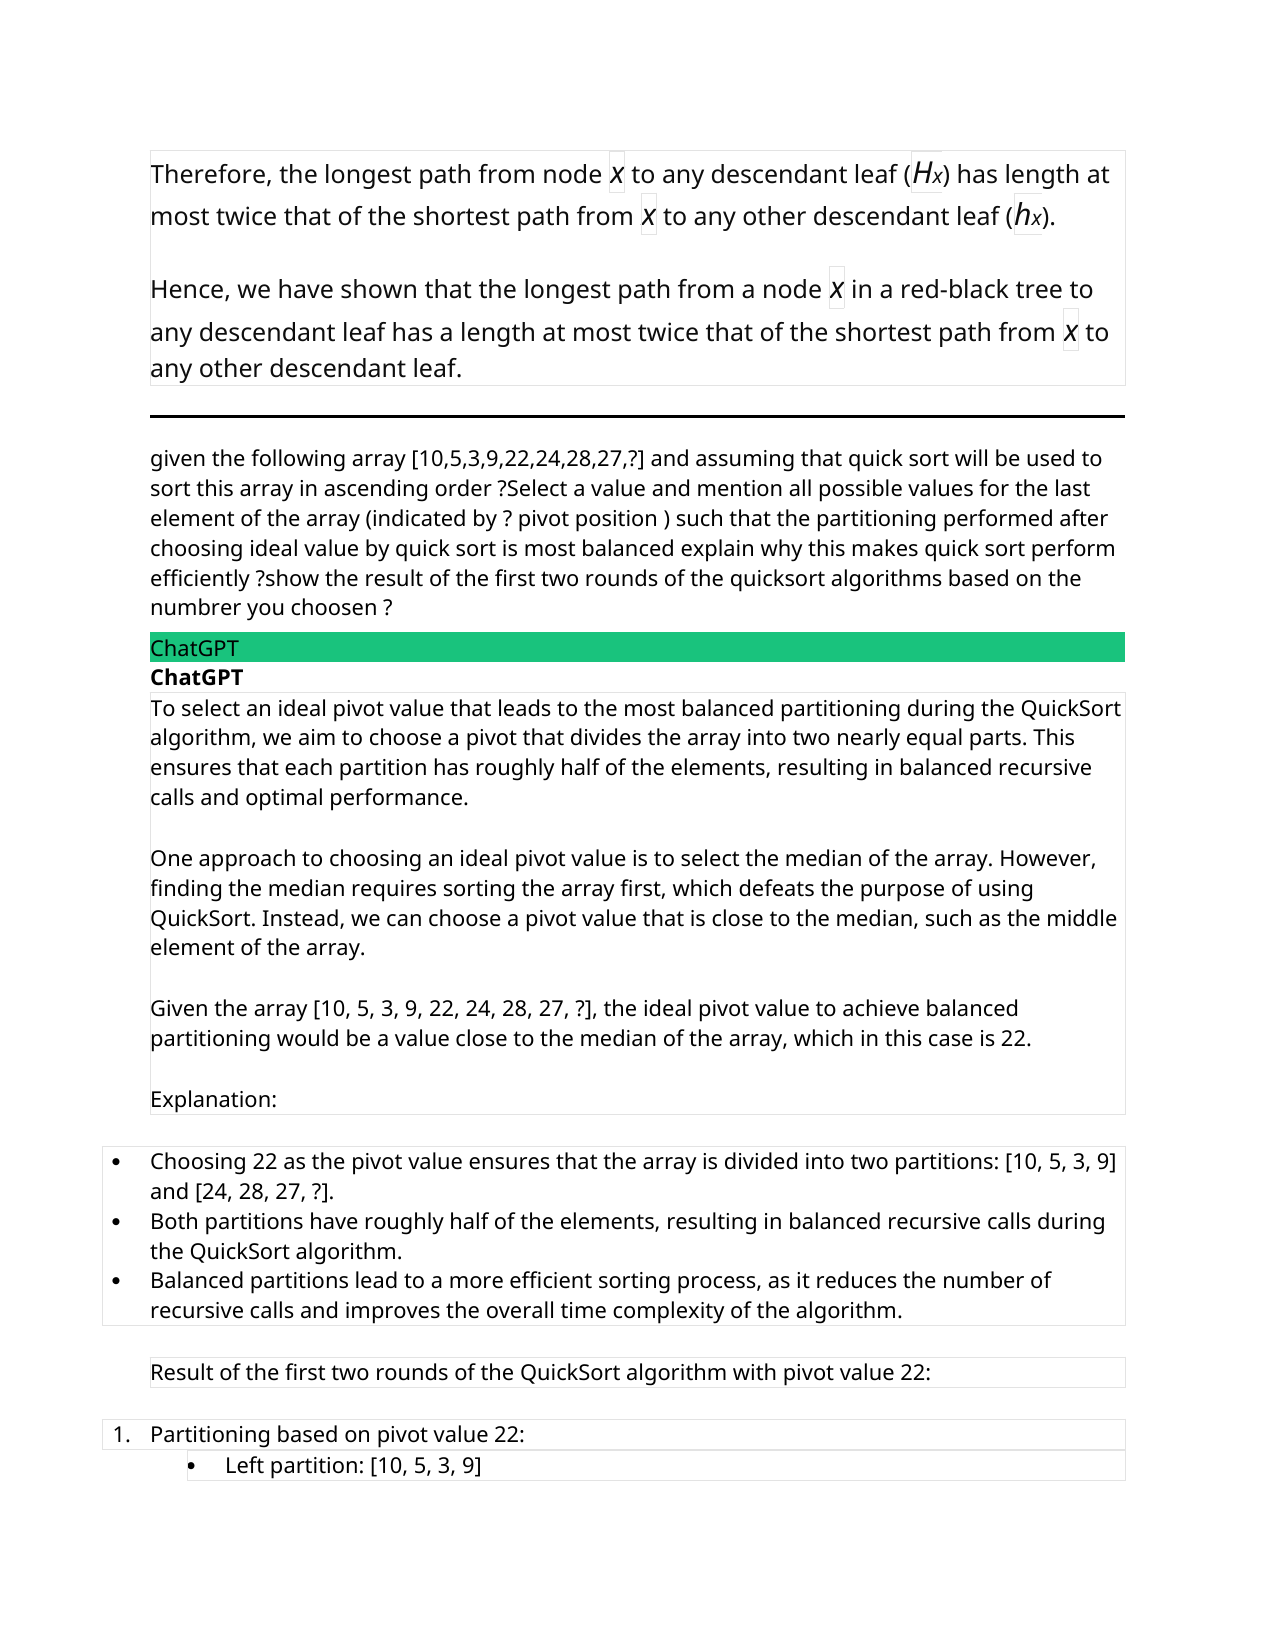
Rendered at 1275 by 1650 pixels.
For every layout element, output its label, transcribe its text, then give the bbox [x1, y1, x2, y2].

list Choosing 22 as the pivot value ensures that the array is divided into two partitions: [10, 5, 3, 9] and [24, 28, 27, ?]. [103, 1147, 1125, 1205]
text Therefore, the longest path from node x to any descendant leaf (Hx​) has length at most twice that of the shortest path from x to any other descendant leaf (hx​). [151, 151, 1125, 235]
text ChatGPT [150, 662, 1125, 692]
text Result of the first two rounds of the QuickSort algorithm with pivot value 22: [151, 1358, 1125, 1387]
text ChatGPT [150, 632, 1125, 662]
list Balanced partitions lead to a more efficient sorting process, as it reduces the number of recursive calls and improves the overall time complexity of the algorithm. [103, 1265, 1125, 1325]
text Given the array [10, 5, 3, 9, 22, 24, 28, 27, ?], the ideal pivot value to achieve balanced partitioning would be a value close to the median of the array, which in this case is 22. [151, 993, 1125, 1053]
text To select an ideal pivot value that leads to the most balanced partitioning during the QuickSort algorithm, we aim to choose a pivot that divides the array into two nearly equal parts. This ensures that each partition has roughly half of the elements, resulting in balanced recursive calls and optimal performance. [151, 693, 1125, 812]
text One approach to choosing an ideal pivot value is to select the median of the array. However, finding the median requires sorting the array first, which defeats the purpose of using QuickSort. Instead, we can choose a pivot value that is close to the median, such as the middle element of the array. [151, 842, 1125, 962]
text given the following array [10,5,3,9,22,24,28,27,?] and assuming that quick sort will be used to sort this array in ascending order ?Select a value and mention all possible values for the last element of the array (indicated by ? pivot position ) such that the partitioning performed after choosing ideal value by quick sort is most balanced explain why this makes quick sort perform efficiently ?show the result of the first two rounds of the quicksort algorithms based on the numbrer you choosen ? [150, 443, 1125, 622]
text Hence, we have shown that the longest path from a node x in a red-black tree to any descendant leaf has a length at most twice that of the shortest path from x to any other descendant leaf. [151, 266, 1125, 385]
list Both partitions have roughly half of the elements, resulting in balanced recursive calls during the QuickSort algorithm. [103, 1205, 1125, 1265]
list Left partition: [10, 5, 3, 9] [188, 1451, 1125, 1480]
text Explanation: [151, 1084, 1125, 1114]
list Partitioning based on pivot value 22: [103, 1420, 1125, 1449]
